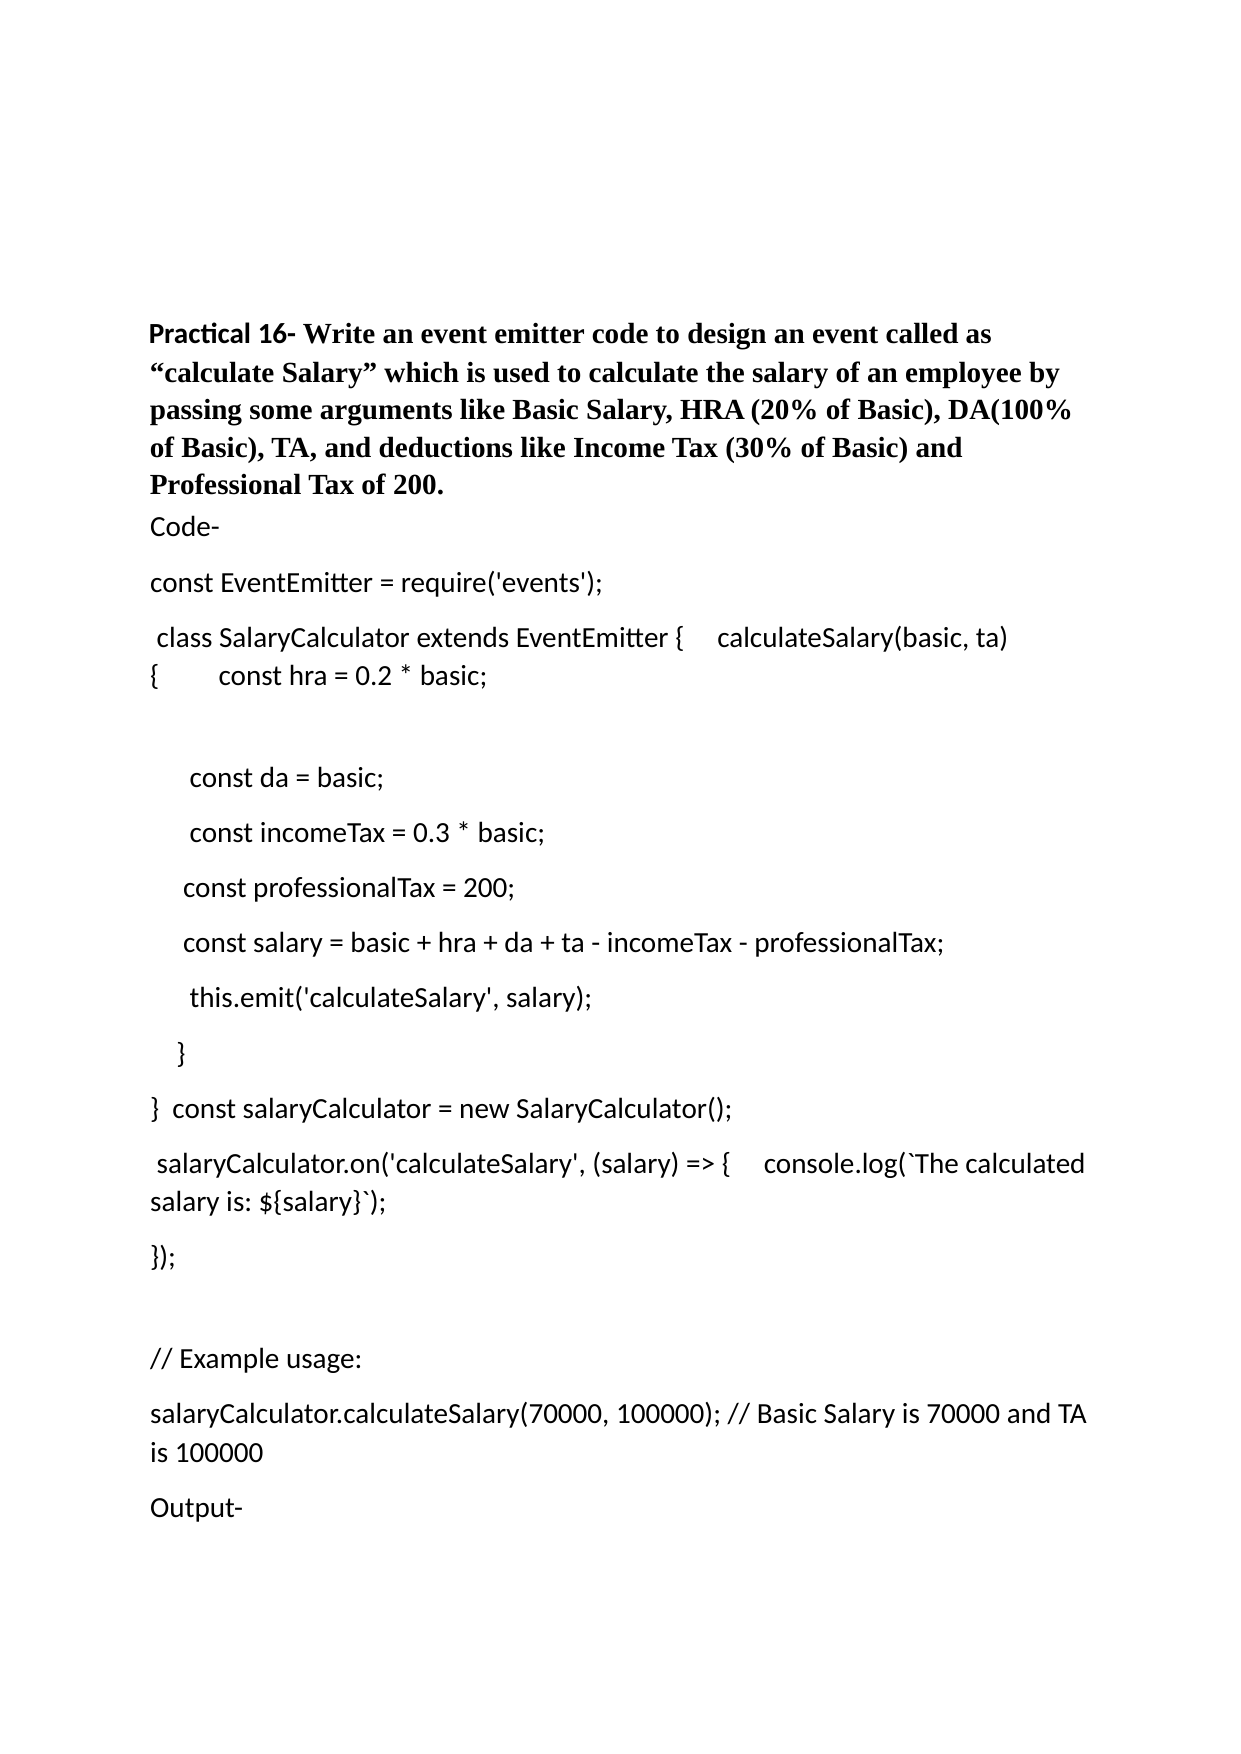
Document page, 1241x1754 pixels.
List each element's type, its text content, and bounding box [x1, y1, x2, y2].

text const salary = basic + hra + da + ta - incomeTax - professionalTax; [150, 924, 1090, 960]
text class SalaryCalculator extends EventEmitter { calculateSalary(basic, ta) { const hra = 0.2 * basic; [150, 619, 1090, 693]
text salaryCalculator.on('calculateSalary', (salary) => { console.log(`The calculated salary is: ${salary}`); [150, 1145, 1090, 1219]
text this.emit('calculateSalary', salary); [150, 979, 1090, 1015]
text } [150, 1035, 1090, 1070]
text const EventEmitter = require('events'); [150, 564, 1090, 599]
text const incomeTax = 0.3 * basic; [150, 814, 1090, 850]
text Output- [150, 1489, 1090, 1525]
text const professionalTax = 200; [150, 869, 1090, 905]
text salaryCalculator.calculateSalary(70000, 100000); // Basic Salary is 70000 and TA is 100000 [150, 1396, 1090, 1469]
text // Example usage: [150, 1340, 1090, 1376]
text const da = basic; [150, 759, 1090, 795]
text } const salaryCalculator = new SalaryCalculator(); [150, 1090, 1090, 1125]
text Code- [150, 508, 1090, 544]
text Practical 16- Write an event emitter code to design an event called as “calculate Salary” which is used to calculate the salary of an employee by passing some arguments like Basic Salary, HRA (20% of Basic), DA(100% of Basic), TA, and deductions like Income Tax (30% of Basic) and Professional Tax of 200. [148, 315, 1082, 501]
text }); [150, 1238, 1090, 1274]
